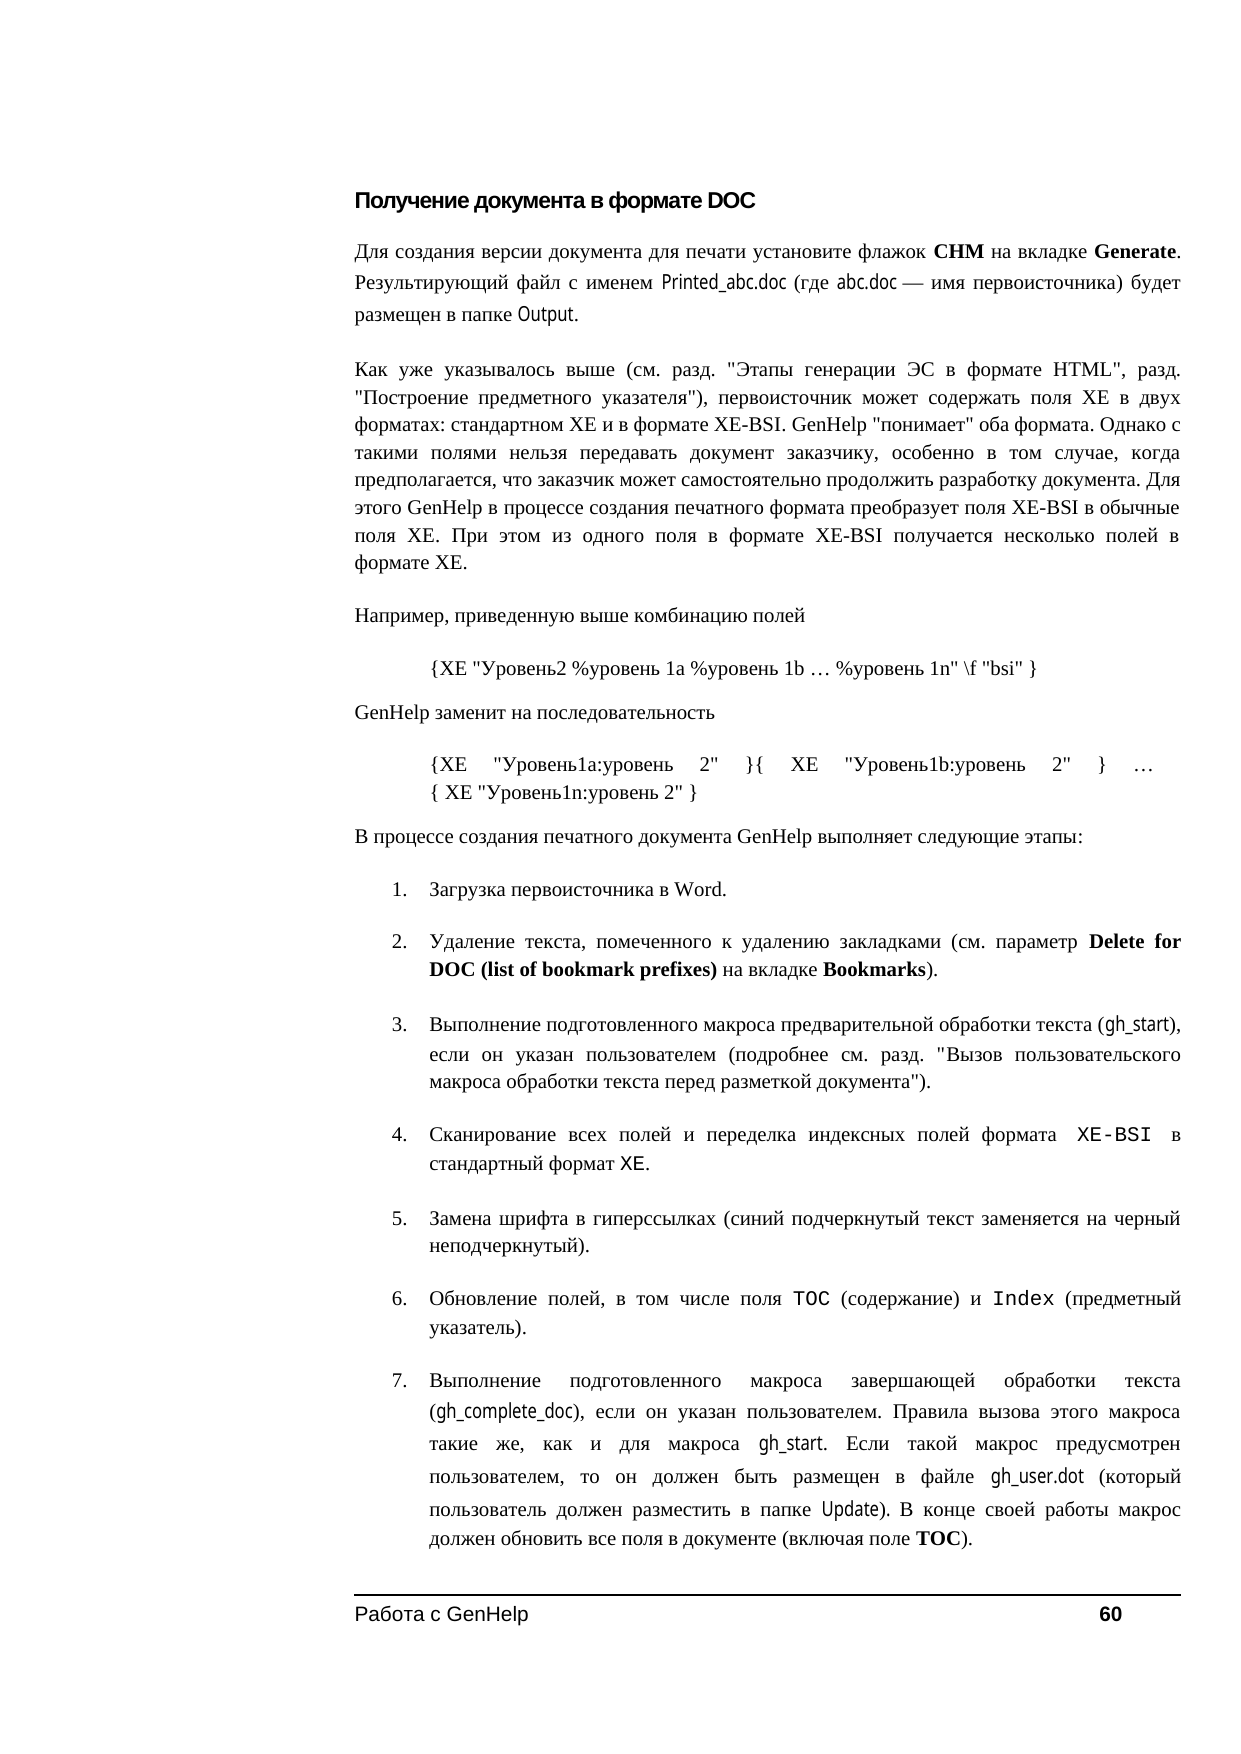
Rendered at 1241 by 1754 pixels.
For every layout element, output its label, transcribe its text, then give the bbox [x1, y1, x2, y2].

list Загрузка первоисточника в Word. [392, 877, 1181, 901]
list Замена шрифта в гиперссылках (синий подчеркнутый текст заменяется на черный неподчеркнутый). [392, 1206, 1181, 1257]
list Выполнение подготовленного макроса завершающей обработки текста (gh_complete_doc), если он указан пользователем. Правила вызова этого макроса такие же, как и для макроса gh_start. Если такой макрос предусмотрен пользователем, то он должен быть размещен в файле gh_user.dot (который пользователь должен разместить в папке Update). В конце своей работы макрос должен обновить все поля в документе (включая поле TOC). [392, 1368, 1181, 1550]
list Сканирование всех полей и переделка индексных полей формата XE-BSI в стандартный формат XE. [392, 1122, 1181, 1177]
list {XE "Уровень1a:уровень 2" }{ XE "Уровень1b:уровень 2" } … { XE "Уровень1n:уровень 2" } [429, 752, 1181, 804]
list Удаление текста, помеченного к удалению закладками (см. параметр Delete for DOC (list of bookmark prefixes) на вкладке Bookmarks). [392, 929, 1181, 981]
list Выполнение подготовленного макроса предварительной обработки текста (gh_start), если он указан пользователем (подробнее см. разд. "Вызов пользовательского макроса обработки текста перед разметкой документа"). [392, 1009, 1181, 1093]
text Как уже указывалось выше (см. разд. "Этапы генерации ЭС в формате HTML", разд. "Построение предметного указателя"), первоисточник может содержать поля XE в двух форматах: стандартном XE и в формате XE-BSI. GenHelp "понимает" оба формата. Однако с такими полями нельзя передавать документ заказчику, особенно в том случае, когда предполагается, что заказчик может самостоятельно продолжить разработку документа. Для этого GenHelp в процессе создания печатного формата преобразует поля XE-BSI в обычные поля XE. При этом из одного поля в формате XE-BSI получается несколько полей в формате XE. [354, 357, 1181, 574]
list Обновление полей, в том числе поля TOC (содержание) и Index (предметный указатель). [392, 1286, 1181, 1339]
text В процессе создания печатного документа GenHelp выполняет следующие этапы: [354, 824, 1181, 848]
text Например, приведенную выше комбинацию полей [354, 603, 1181, 627]
text Для создания версии документа для печати установите флажок CHM на вкладке Generate. Результирующий файл с именем Printed_abc.doc (где abc.doc — имя первоисточника) будет размещен в папке Output. [354, 238, 1181, 328]
list {XE "Уровень2 %уровень 1a %уровень 1b … %уровень 1n" \f "bsi" } [429, 655, 1181, 679]
text GenHelp заменит на последовательность [354, 700, 1181, 724]
subtitle Получение документа в формате DOC [354, 187, 1181, 213]
